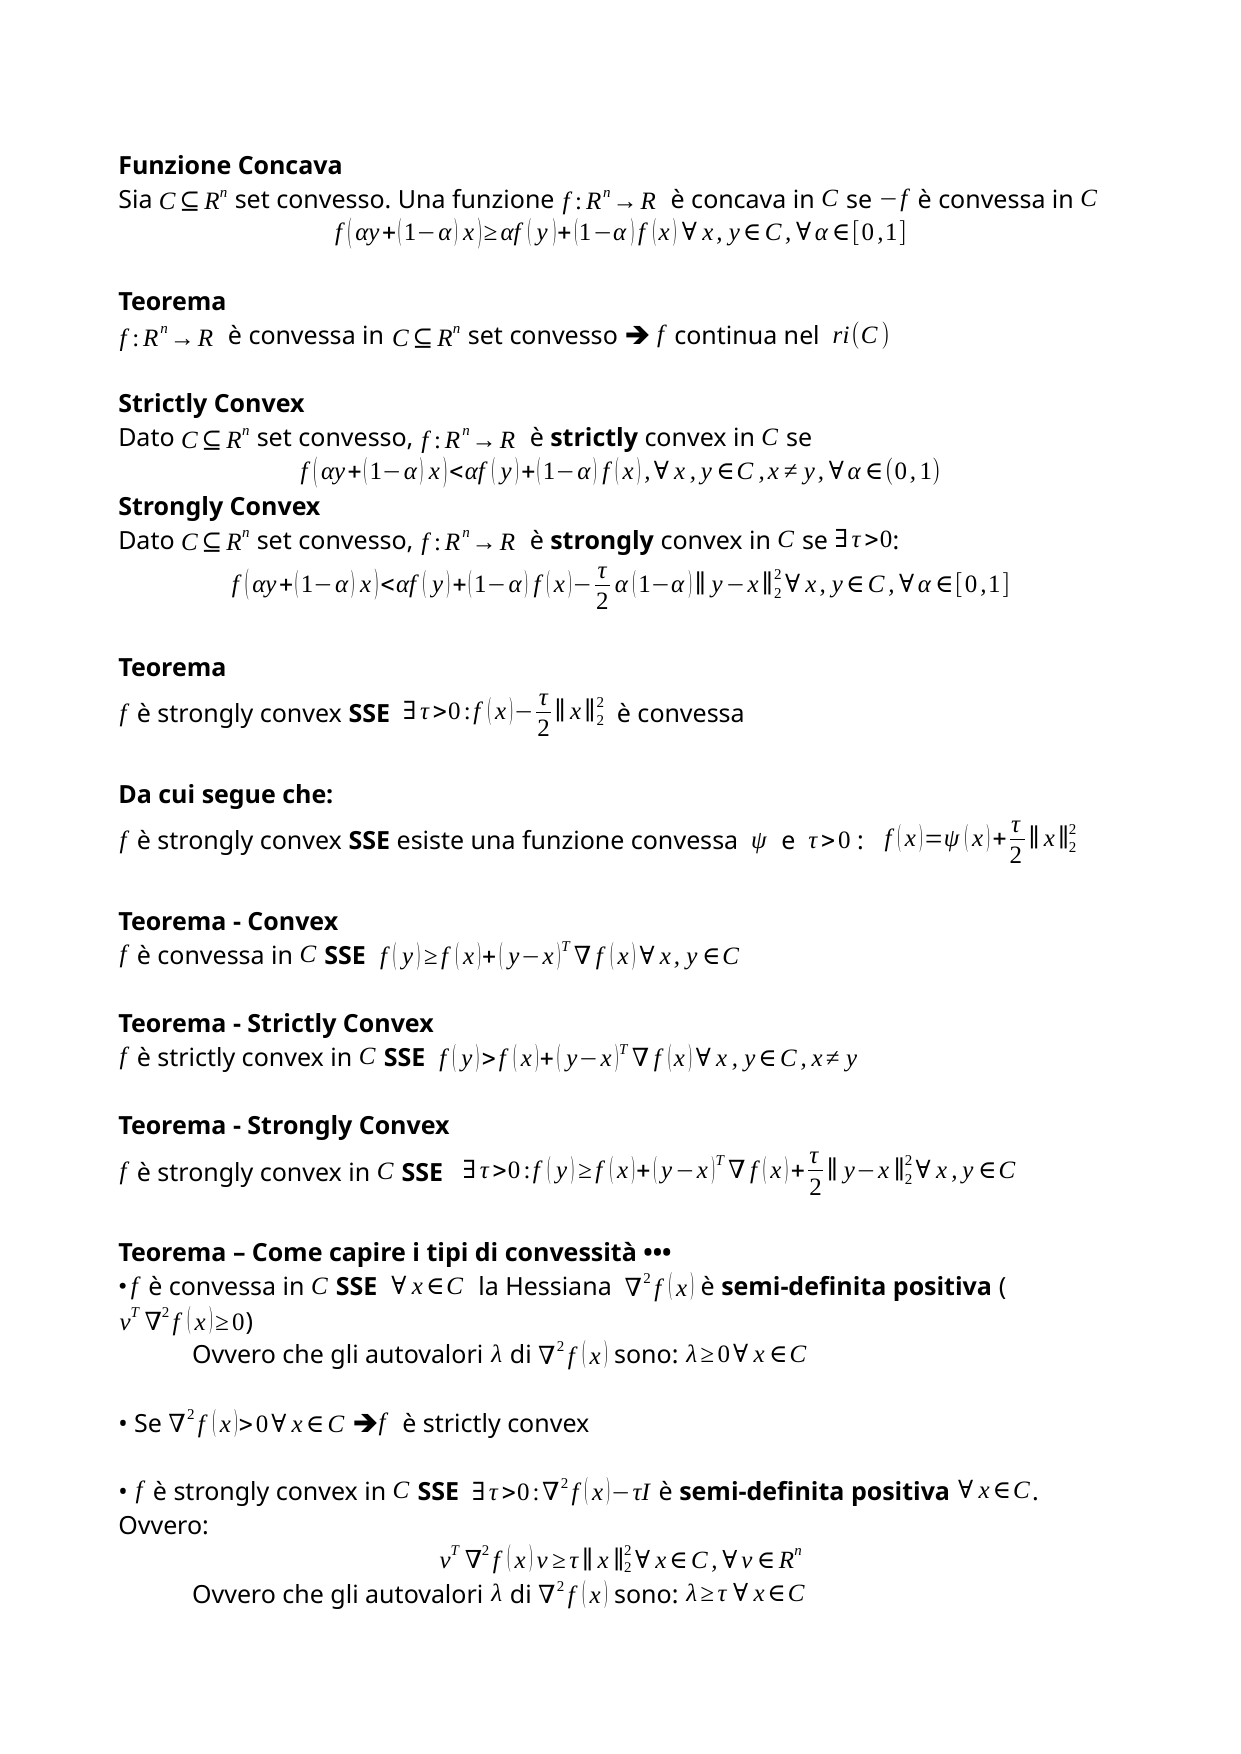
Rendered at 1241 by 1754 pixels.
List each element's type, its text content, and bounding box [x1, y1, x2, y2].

text è strongly convex SSE è convessa [118, 683, 1122, 742]
text Teorema - Strongly Convex [118, 1108, 1122, 1142]
text è convessa in set convesso continua nel [118, 318, 1122, 352]
text Funzione Concava [118, 148, 1122, 182]
text Teorema - Convex [118, 903, 1122, 938]
text è strictly convex in SSE [118, 1040, 1122, 1074]
text Teorema [118, 649, 1122, 683]
text è convessa in SSE [118, 938, 1122, 972]
text Ovvero che gli autovalori di sono: [118, 1337, 1122, 1371]
text è strongly convex SSE esiste una funzione convessa e : [118, 811, 1122, 869]
text Ovvero che gli autovalori di sono: [118, 1576, 1122, 1611]
text è convessa in SSE la Hessiana è semi-definita positiva () [118, 1269, 1122, 1337]
text Da cui segue che: [118, 776, 1122, 811]
text Sia set convesso. Una funzione è concava in se è convessa in [118, 182, 1122, 216]
text • Se è strictly convex [118, 1405, 1122, 1439]
text è strongly convex in SSE [118, 1142, 1122, 1201]
text Dato set convesso, è strongly convex in se : [118, 522, 1122, 556]
text Teorema - Strictly Convex [118, 1006, 1122, 1040]
text Teorema [118, 284, 1122, 318]
text Dato set convesso, è strictly convex in se [118, 420, 1122, 454]
text Teorema – Come capire i tipi di convessità ••• [118, 1235, 1122, 1269]
text Strictly Convex [118, 386, 1122, 420]
text Strongly Convex [118, 488, 1122, 522]
text • è strongly convex in SSE è semi-definita positiva . Ovvero: [118, 1473, 1122, 1542]
